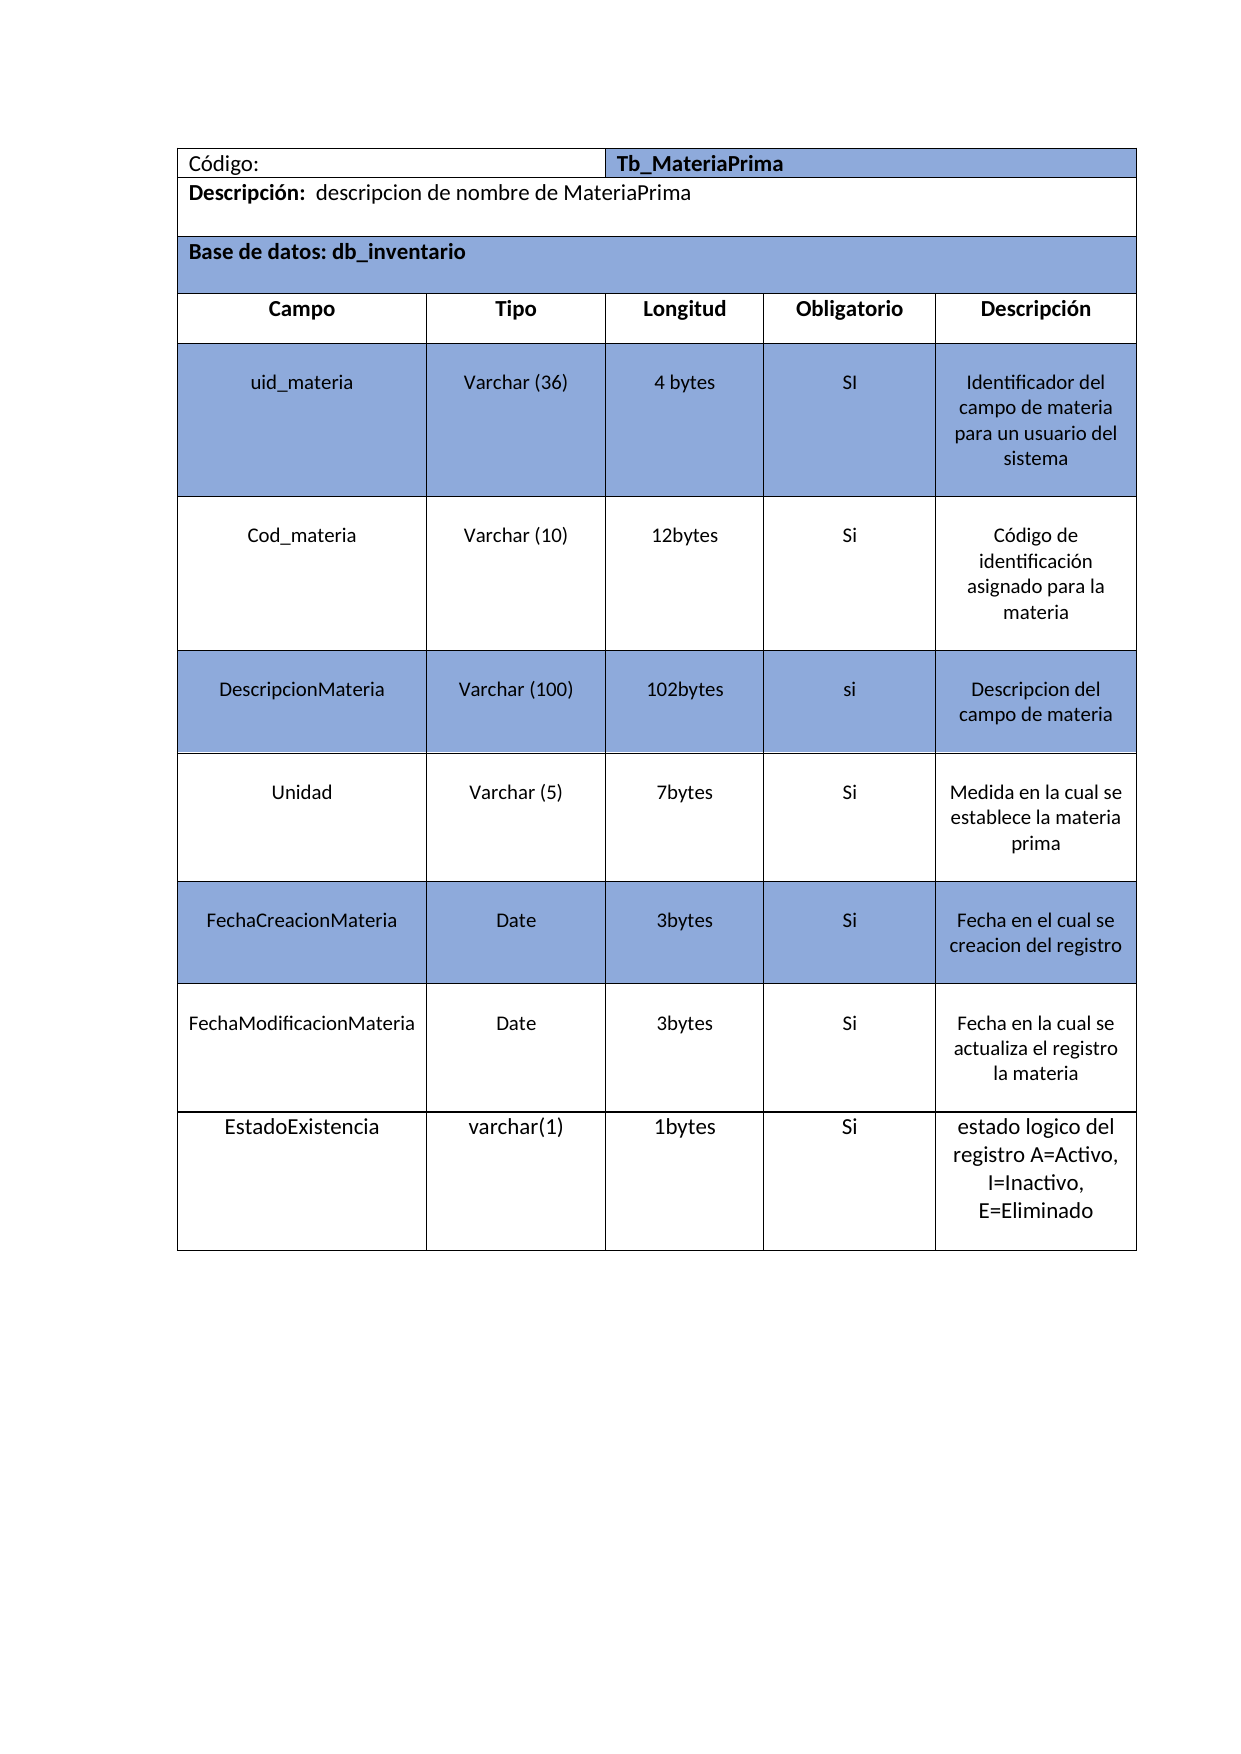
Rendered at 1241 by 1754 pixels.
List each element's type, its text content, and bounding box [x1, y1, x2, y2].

table_cell varchar(1) [427, 1113, 605, 1250]
table_cell Si [764, 497, 935, 650]
table_cell Si [764, 984, 935, 1111]
table_header Tb_MateriaPrima [606, 149, 1136, 177]
table_cell DescripcionMateria [178, 651, 426, 752]
table_cell Base de datos: db_inventario [178, 237, 1136, 293]
table_cell Longitud [606, 294, 763, 343]
table_cell Si [764, 754, 935, 881]
table_cell Descripción [936, 294, 1136, 343]
table_cell Identificador del campo de materia para un usuario del sistema [936, 344, 1136, 496]
table_cell Tipo [427, 294, 605, 343]
table_cell Fecha en el cual se creacion del registro [936, 882, 1136, 983]
table_cell Date [427, 882, 605, 983]
table_cell si [764, 651, 935, 752]
table_cell Unidad [178, 754, 426, 881]
table_cell Descripcion del campo de materia [936, 651, 1136, 752]
table_cell Código de identificación asignado para la materia [936, 497, 1136, 650]
table_cell Varchar (100) [427, 651, 605, 752]
table_cell Cod_materia [178, 497, 426, 650]
table_cell 4 bytes [606, 344, 763, 496]
table_cell Si [764, 1113, 935, 1250]
table_cell Campo [178, 294, 426, 343]
table_cell estado logico del registro A=Activo, I=Inactivo, E=Eliminado [936, 1113, 1136, 1250]
table_cell 12bytes [606, 497, 763, 650]
table_cell Si [764, 882, 935, 983]
table_cell FechaCreacionMateria [178, 882, 426, 983]
table_cell uid_materia [178, 344, 426, 496]
table_cell Descripción: descripcion de nombre de MateriaPrima [178, 178, 1136, 236]
table_cell FechaModificacionMateria [178, 984, 426, 1111]
table_cell 1bytes [606, 1113, 763, 1250]
table_cell 7bytes [606, 754, 763, 881]
table_cell 3bytes [606, 984, 763, 1111]
table_cell 3bytes [606, 882, 763, 983]
table_cell EstadoExistencia [178, 1113, 426, 1250]
table_cell Medida en la cual se establece la materia prima [936, 754, 1136, 881]
table_cell Date [427, 984, 605, 1111]
table_cell Obligatorio [764, 294, 935, 343]
table_cell Varchar (5) [427, 754, 605, 881]
table_cell Fecha en la cual se actualiza el registro la materia [936, 984, 1136, 1111]
table_cell Varchar (10) [427, 497, 605, 650]
table_cell Varchar (36) [427, 344, 605, 496]
table_cell 102bytes [606, 651, 763, 752]
table_header Código: [178, 149, 605, 177]
table_cell SI [764, 344, 935, 496]
